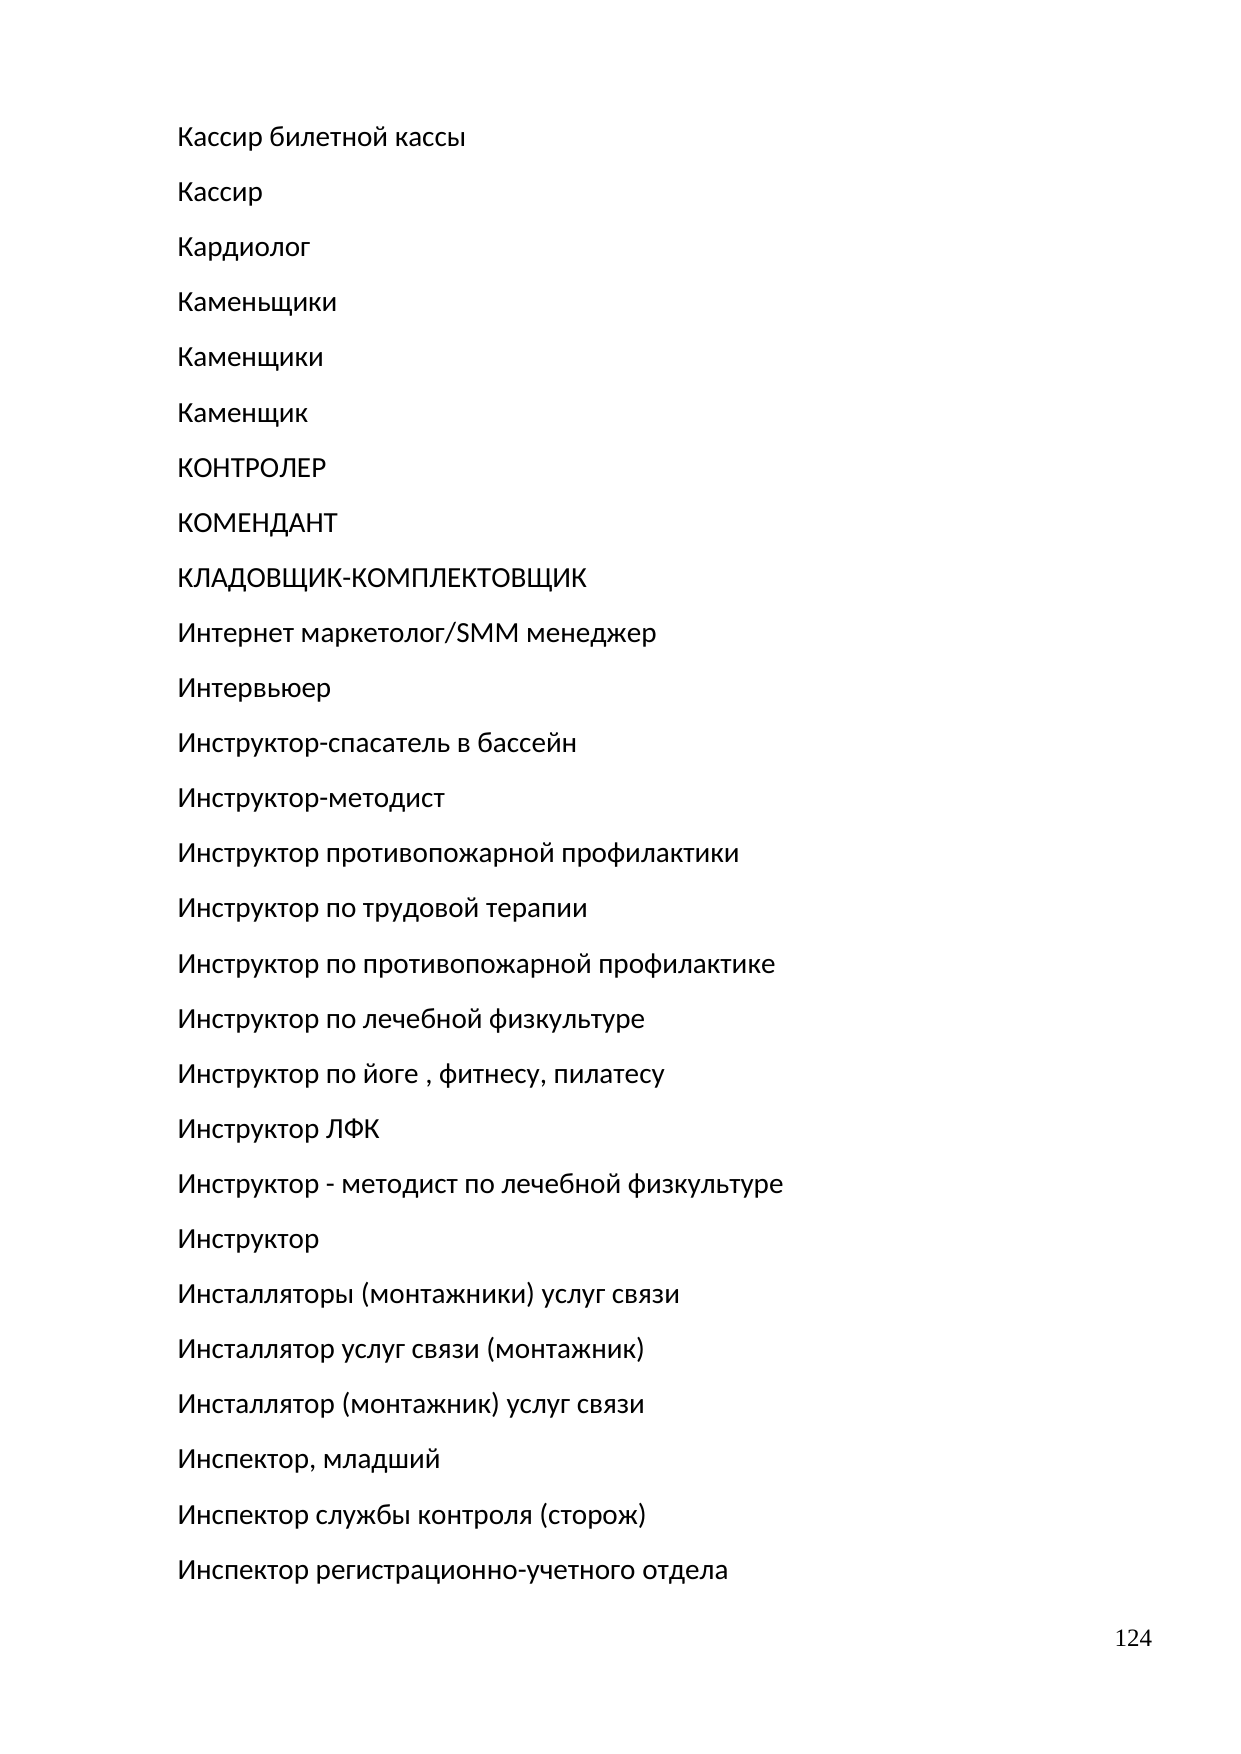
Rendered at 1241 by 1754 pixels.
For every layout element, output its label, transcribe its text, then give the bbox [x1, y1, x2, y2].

text Кассир билетной кассы [177, 118, 1152, 154]
text Интернет маркетолог/SMM менеджер [177, 614, 1152, 650]
text Инсталлятор (монтажник) услуг связи [177, 1386, 1152, 1421]
text Каменьщики [177, 283, 1152, 319]
text Инсталлятор услуг связи (монтажник) [177, 1330, 1152, 1366]
text Инсталляторы (монтажники) услуг связи [177, 1275, 1152, 1311]
text Интервьюер [177, 669, 1152, 705]
text Инструктор по йоге , фитнесу, пилатесу [177, 1055, 1152, 1091]
text Инструктор-спасатель в бассейн [177, 724, 1152, 760]
text КОМЕНДАНТ [177, 504, 1152, 539]
text Инструктор по трудовой терапии [177, 889, 1152, 925]
text Инструктор - методист по лечебной физкультуре [177, 1165, 1152, 1201]
text Инструктор [177, 1220, 1152, 1256]
text Инструктор по противопожарной профилактике [177, 945, 1152, 980]
text Инспектор регистрационно-учетного отдела [177, 1551, 1152, 1586]
text Инструктор по лечебной физкультуре [177, 1000, 1152, 1035]
text Каменщики [177, 338, 1152, 374]
text КОНТРОЛЕР [177, 449, 1152, 484]
text КЛАДОВЩИК-КОМПЛЕКТОВЩИК [177, 559, 1152, 594]
text Каменщик [177, 394, 1152, 429]
text Кардиолог [177, 228, 1152, 264]
text Инспектор, младший [177, 1441, 1152, 1476]
text Инструктор ЛФК [177, 1110, 1152, 1146]
text Инспектор службы контроля (сторож) [177, 1496, 1152, 1531]
text Кассир [177, 173, 1152, 209]
text Инструктор-методист [177, 779, 1152, 815]
text Инструктор противопожарной профилактики [177, 834, 1152, 870]
